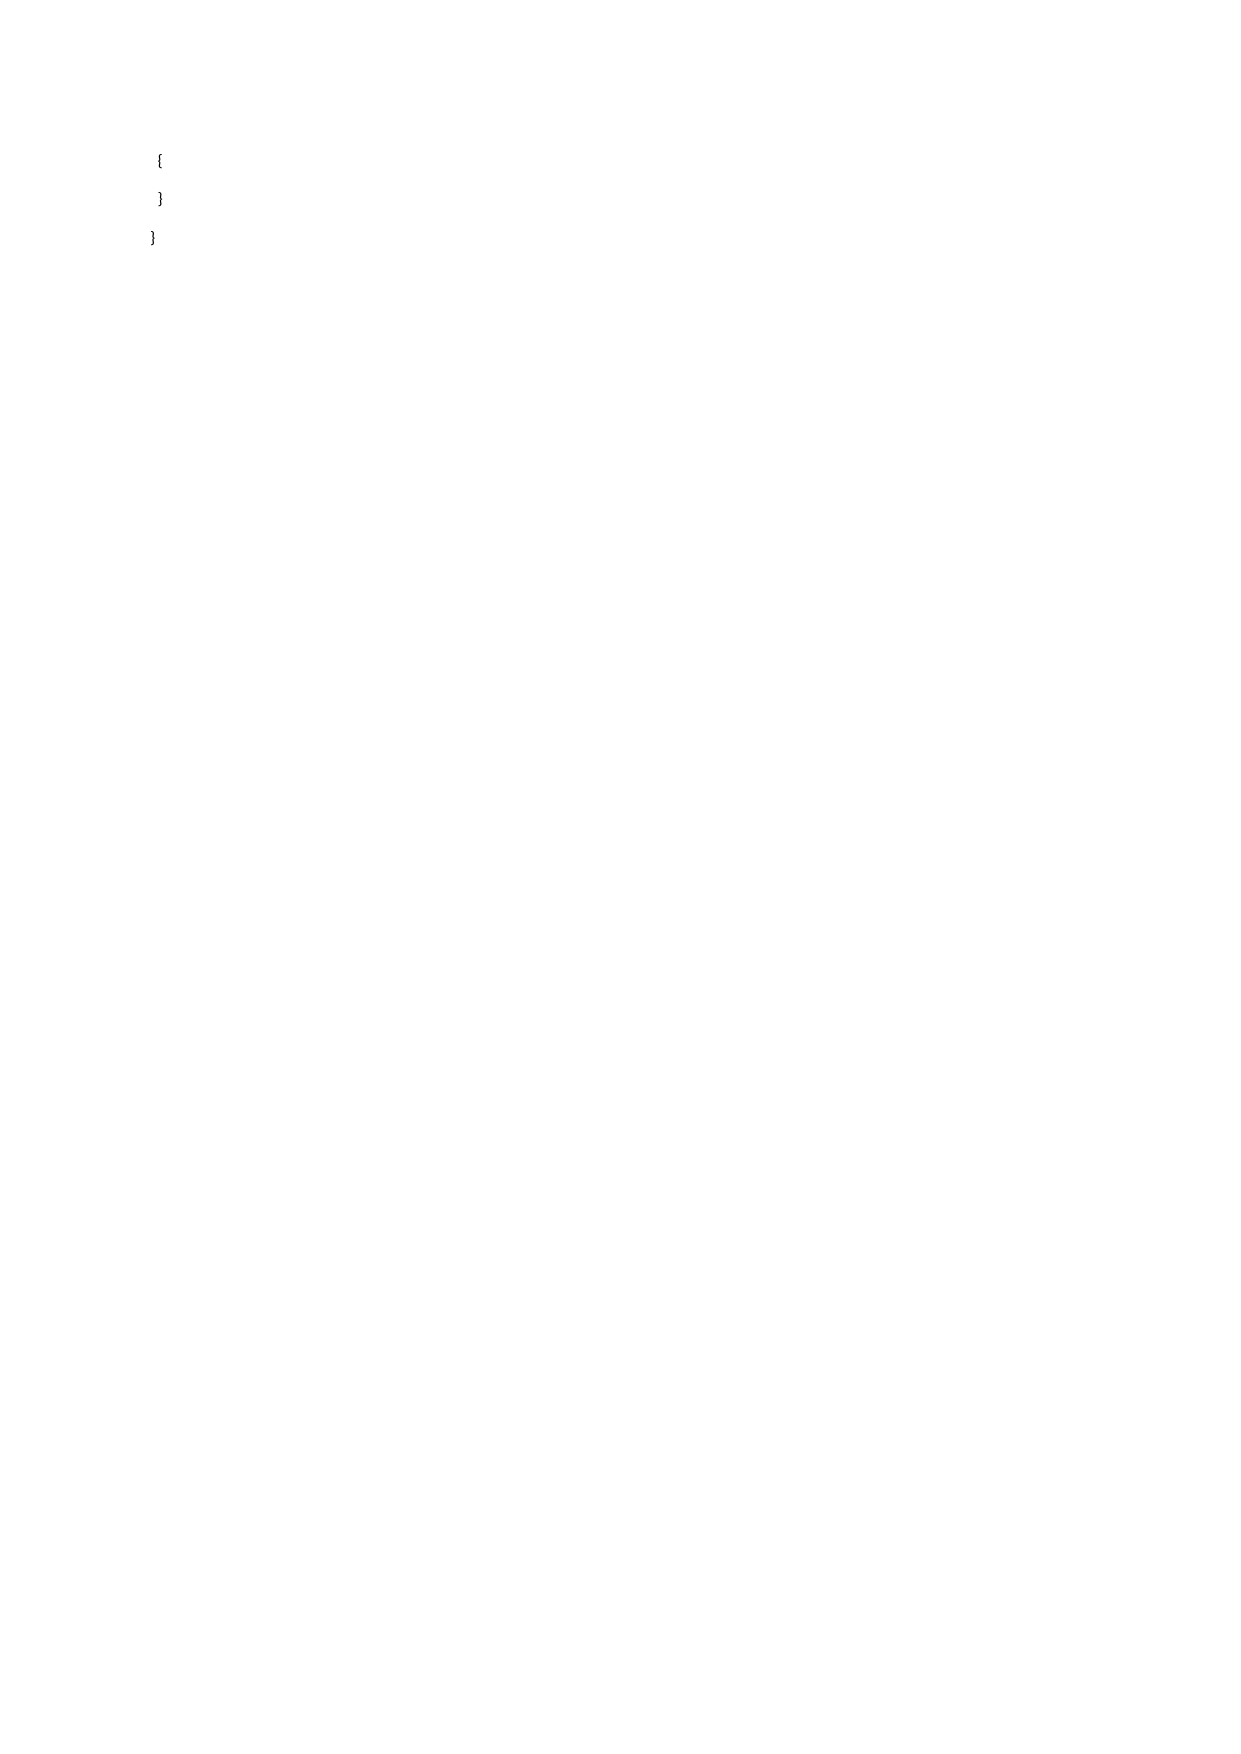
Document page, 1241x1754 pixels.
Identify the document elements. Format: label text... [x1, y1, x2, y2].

text { [150, 150, 1090, 170]
text } [150, 227, 1090, 247]
text } [150, 188, 1090, 209]
